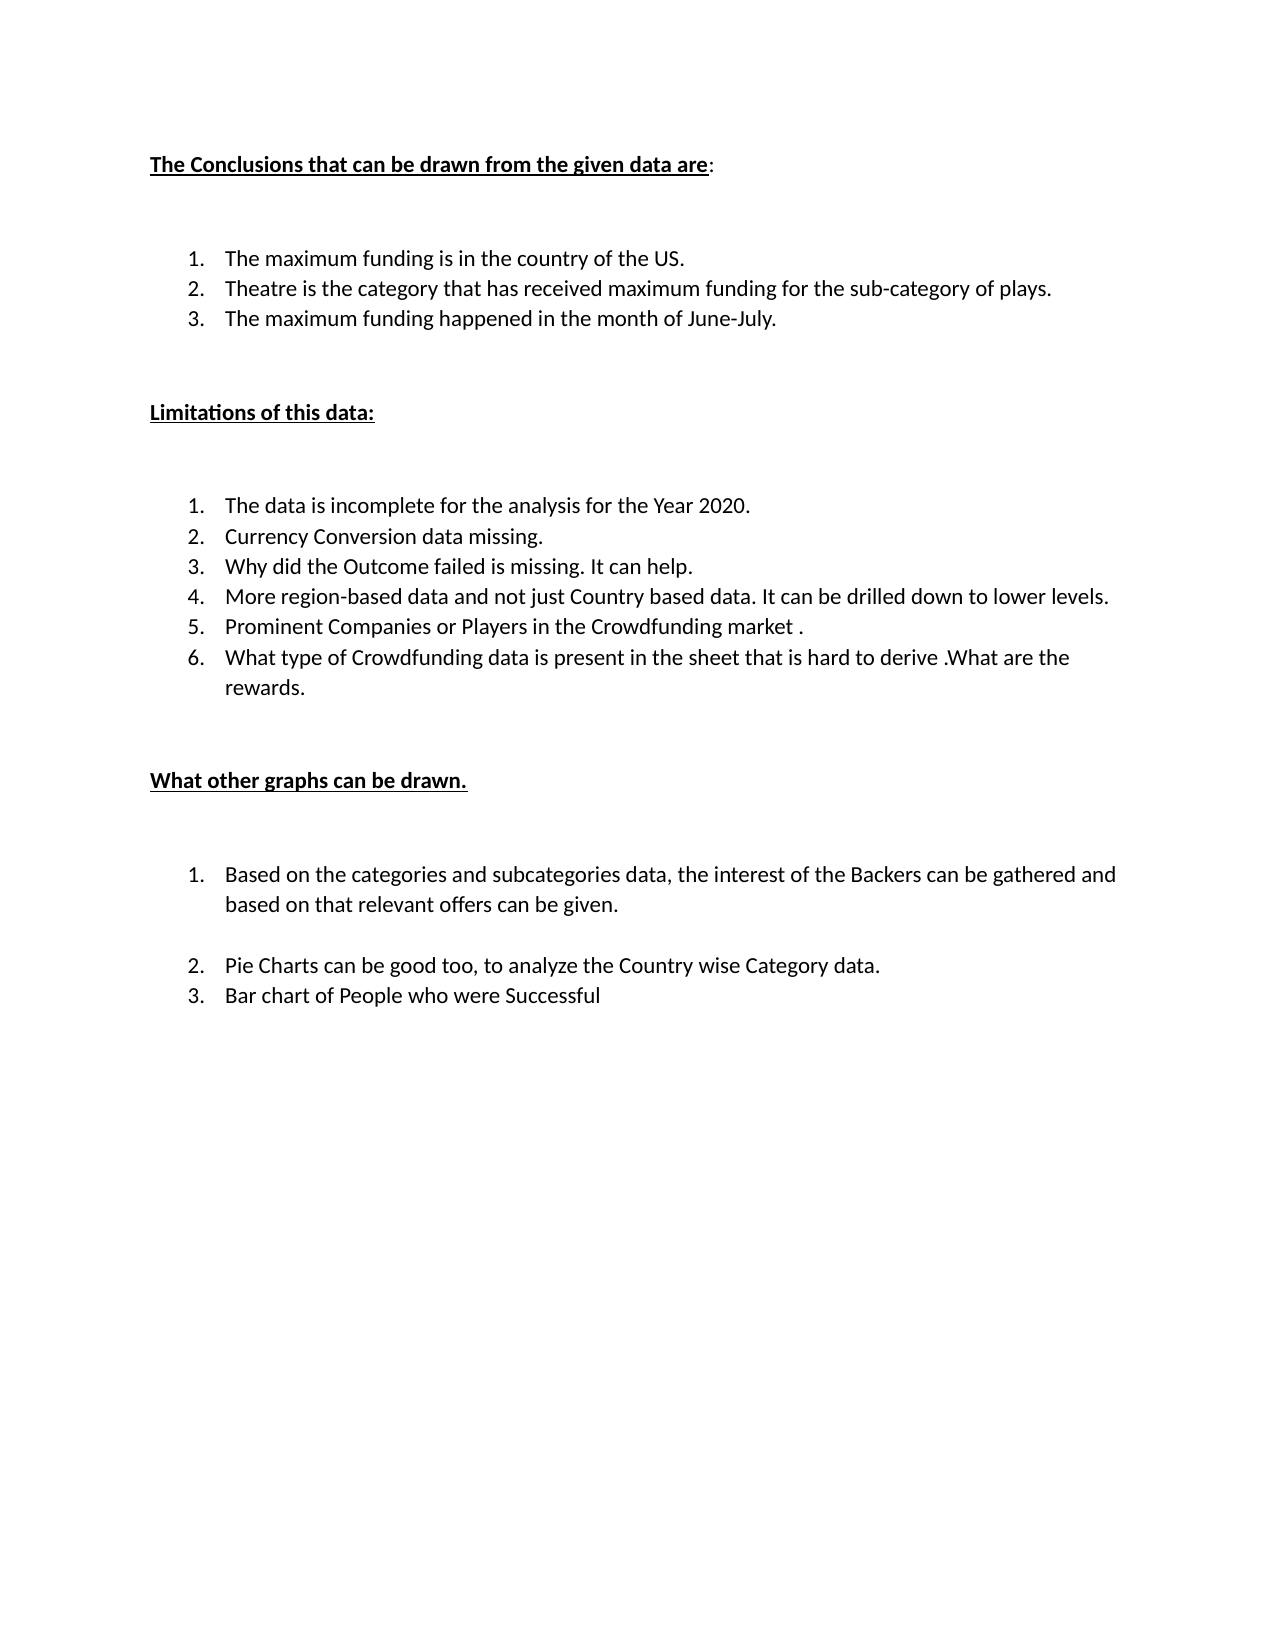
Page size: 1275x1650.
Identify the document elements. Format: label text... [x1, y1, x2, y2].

list Based on the categories and subcategories data, the interest of the Backers can be gathered and [187, 860, 1125, 888]
text Limitations of this data: [150, 398, 1125, 426]
list Prominent Companies or Players in the Crowdfunding market . [187, 612, 1125, 641]
text The Conclusions that can be drawn from the given data are: [150, 150, 1125, 178]
list Bar chart of People who were Successful [187, 981, 1125, 1009]
list Pie Charts can be good too, to analyze the Country wise Category data. [187, 951, 1125, 979]
text What other graphs can be drawn. [150, 767, 1125, 795]
list What type of Crowdfunding data is present in the sheet that is hard to derive .What are the rewards. [187, 643, 1125, 701]
list Theatre is the category that has received maximum funding for the sub-category of plays. [187, 274, 1125, 302]
list Why did the Outcome failed is missing. It can help. [187, 552, 1125, 580]
list The maximum funding happened in the month of June-July. [187, 304, 1125, 332]
list The maximum funding is in the country of the US. [187, 244, 1125, 272]
list based on that relevant offers can be given. [225, 891, 1125, 919]
list Currency Conversion data missing. [187, 522, 1125, 550]
list More region-based data and not just Country based data. It can be drilled down to lower levels. [187, 582, 1125, 610]
list The data is incomplete for the analysis for the Year 2020. [187, 492, 1125, 520]
